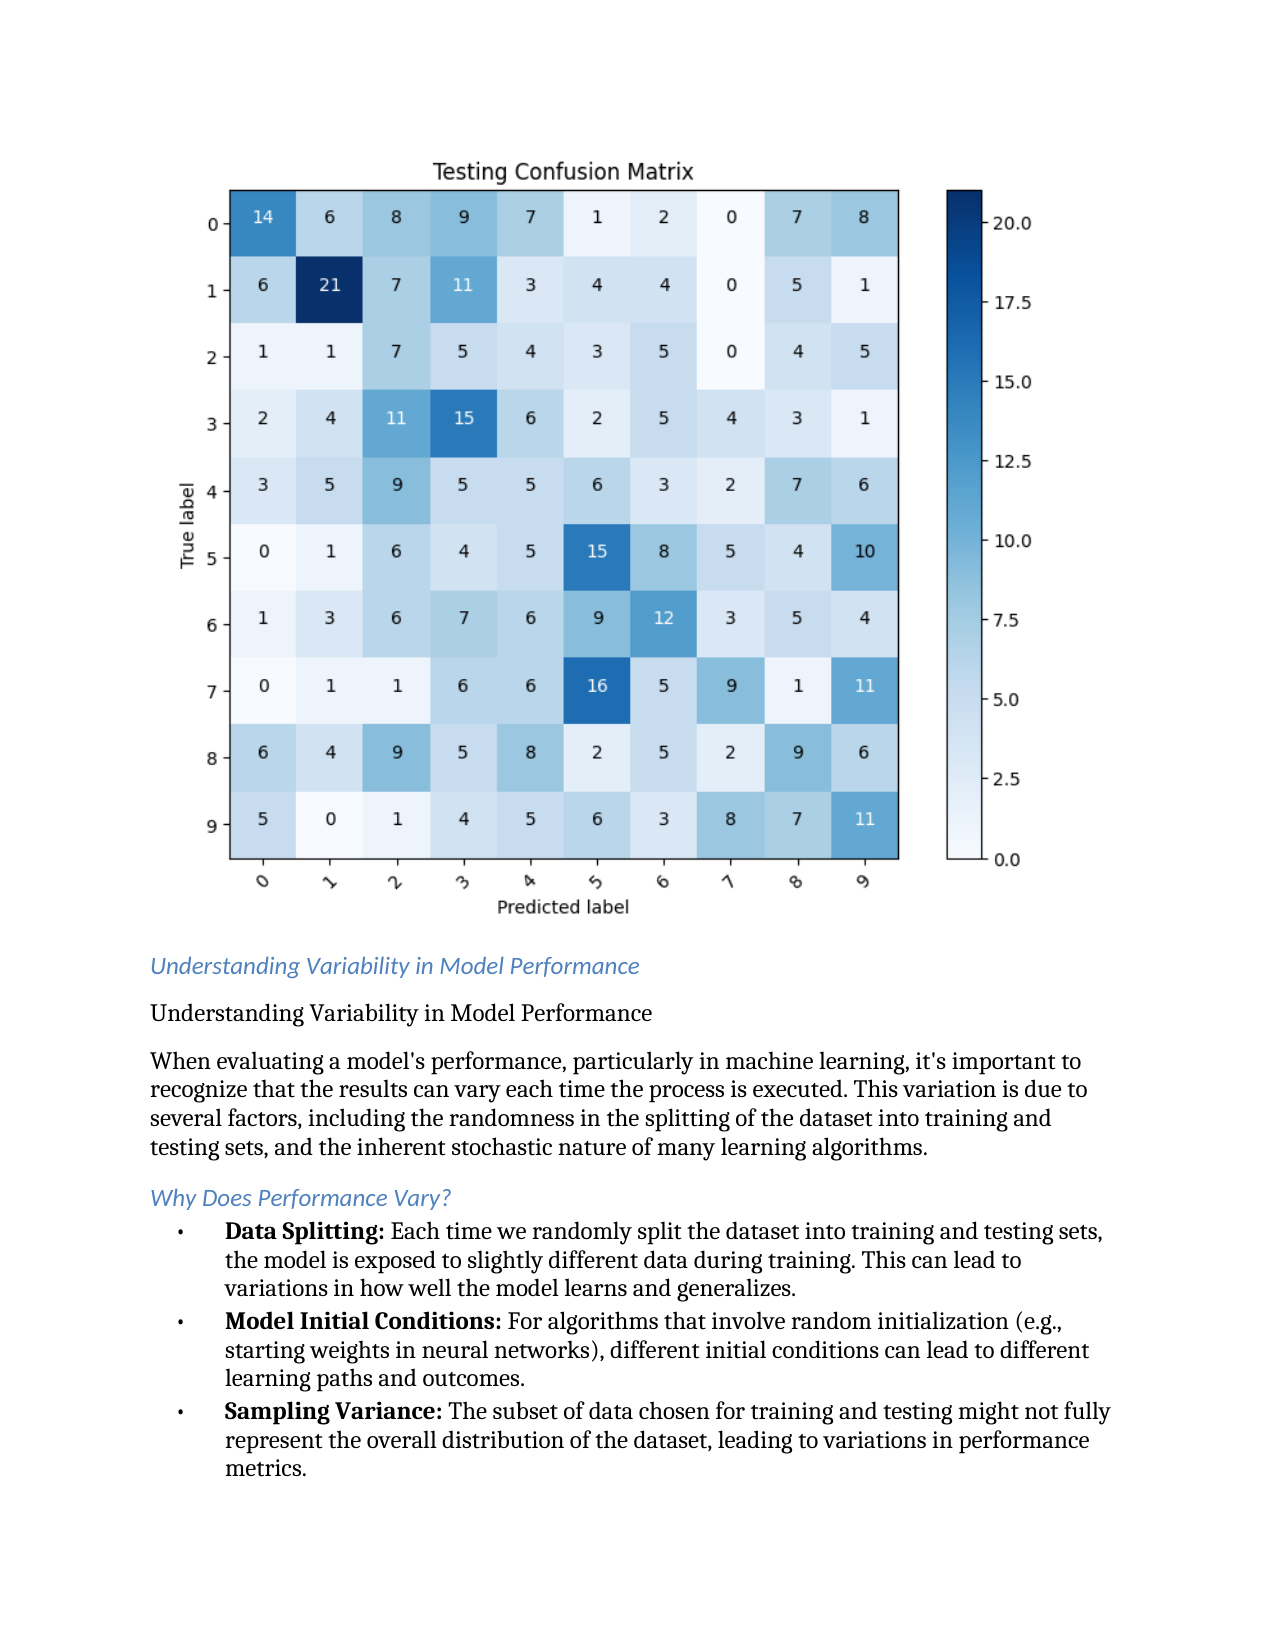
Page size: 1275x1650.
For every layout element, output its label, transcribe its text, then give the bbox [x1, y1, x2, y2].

text When evaluating a model's performance, particularly in machine learning, it's important to recognize that the results can vary each time the process is executed. This variation is due to several factors, including the randomness in the splitting of the dataset into training and testing sets, and the inherent stochastic nature of many learning algorithms. [150, 1047, 1125, 1162]
subtitle Understanding Variability in Model Performance [150, 950, 1125, 980]
list Sampling Variance: The subset of data chosen for training and testing might not fully represent the overall distribution of the dataset, leading to variations in performance metrics. [175, 1397, 1125, 1483]
list Model Initial Conditions: For algorithms that involve random initialization (e.g., starting weights in neural networks), different initial conditions can lead to different learning paths and outcomes. [175, 1307, 1125, 1393]
subtitle Why Does Performance Vary? [150, 1182, 1125, 1213]
picture [168, 150, 1044, 929]
list Data Splitting: Each time we randomly split the dataset into training and testing sets, the model is exposed to slightly different data during training. This can lead to variations in how well the model learns and generalizes. [175, 1217, 1125, 1303]
text Understanding Variability in Model Performance [150, 999, 1125, 1028]
